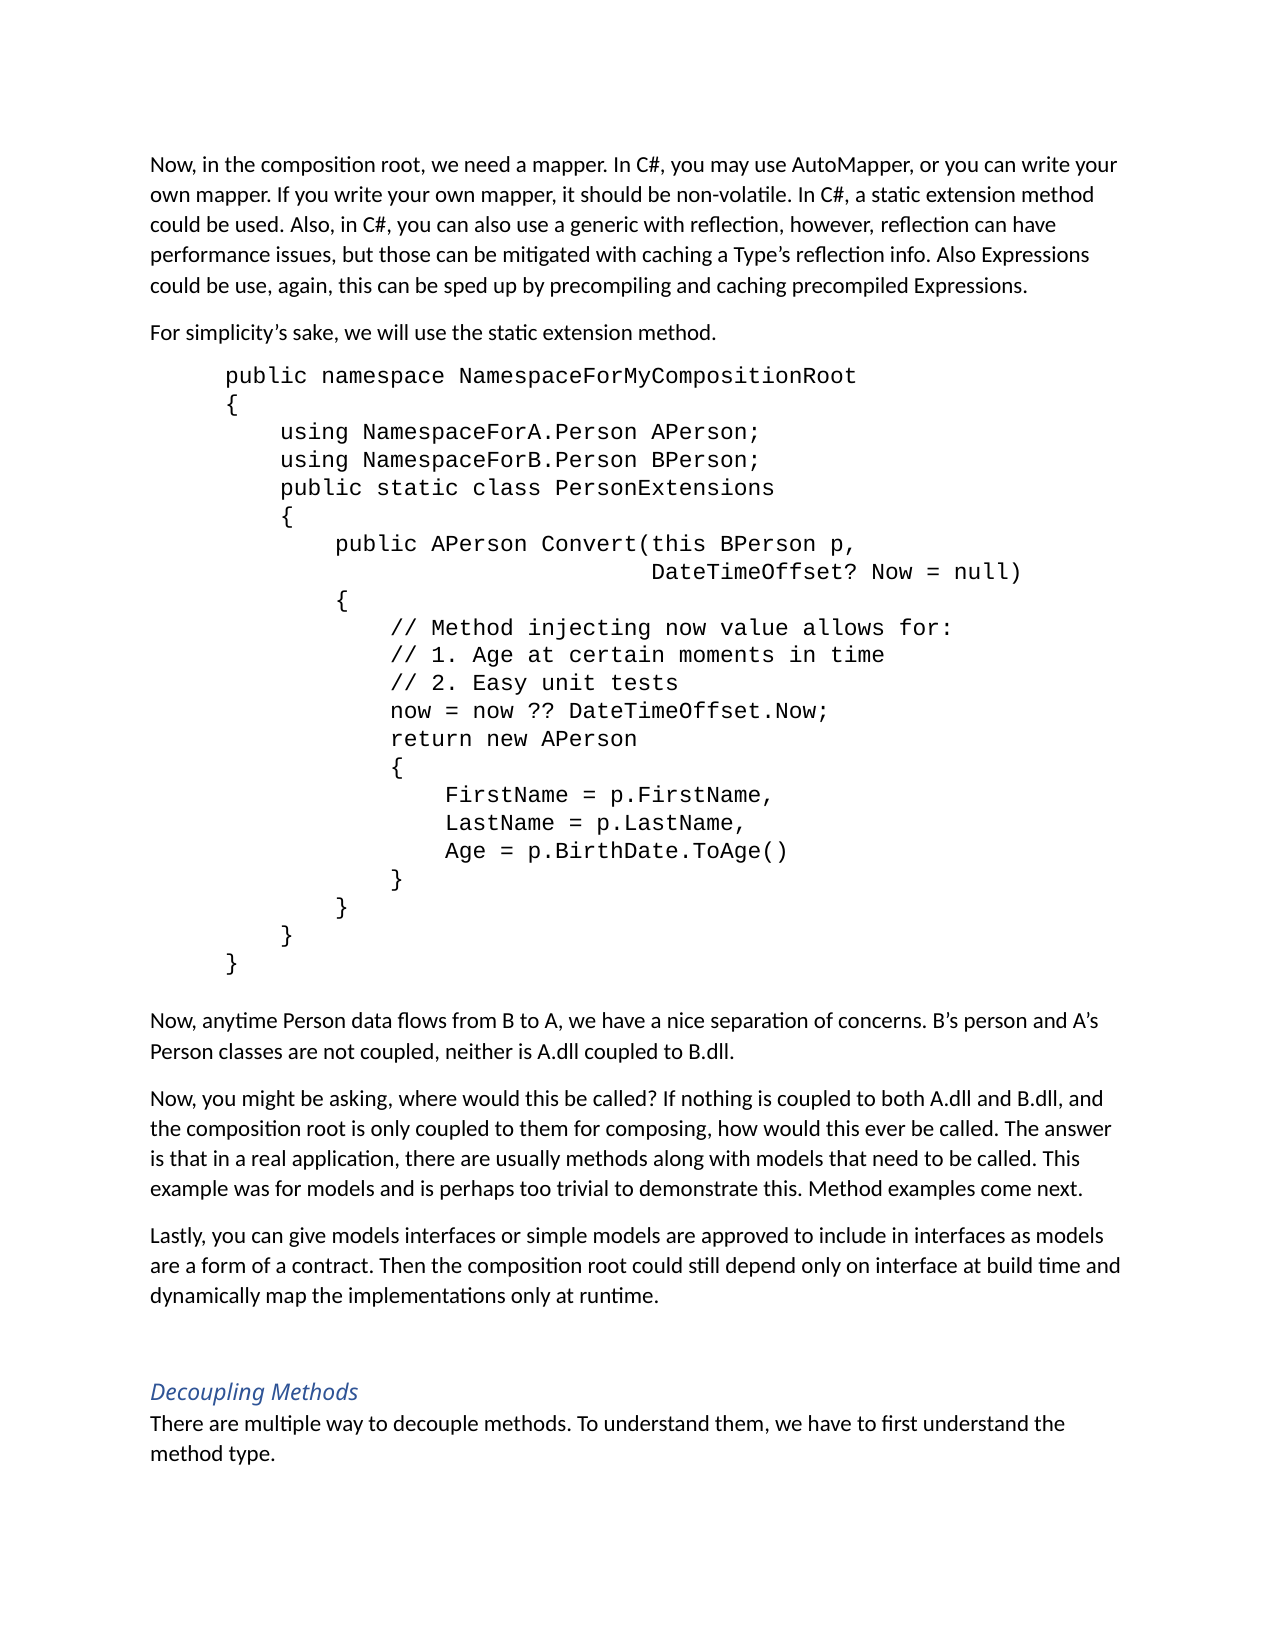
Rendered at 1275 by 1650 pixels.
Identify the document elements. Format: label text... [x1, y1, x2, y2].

text There are multiple way to decouple methods. To understand them, we have to first understand the method type. [150, 1409, 1125, 1467]
text return new APerson [225, 727, 1125, 753]
text LastName = p.LastName, [225, 811, 1125, 837]
text now = now ?? DateTimeOffset.Now; [225, 699, 1125, 726]
text public namespace NamespaceForMyCompositionRoot [225, 364, 1125, 391]
text using NamespaceForA.Person APerson; [225, 420, 1125, 446]
text DateTimeOffset? Now = null) [225, 560, 1125, 586]
text Now, anytime Person data flows from B to A, we have a nice separation of concerns. B’s person and A’s Person classes are not coupled, neither is A.dll coupled to B.dll. [150, 1007, 1125, 1065]
text Now, in the composition root, we need a mapper. In C#, you may use AutoMapper, or you can write your own mapper. If you write your own mapper, it should be non-volatile. In C#, a static extension method could be used. Also, in C#, you can also use a generic with reflection, however, reflection can have performance issues, but those can be mitigated with caching a Type’s reflection info. Also Expressions could be use, again, this can be sped up by precompiling and caching precompiled Expressions. [150, 150, 1125, 299]
text { [225, 392, 1125, 418]
subtitle Decoupling Methods [150, 1375, 1125, 1407]
text { [225, 755, 1125, 781]
text // 2. Easy unit tests [225, 672, 1125, 698]
text Lastly, you can give models interfaces or simple models are approved to include in interfaces as models are a form of a contract. Then the composition root could still depend only on interface at build time and dynamically map the implementations only at runtime. [150, 1221, 1125, 1310]
text } [225, 867, 1125, 893]
text public APerson Convert(this BPerson p, [225, 532, 1125, 558]
text } [225, 951, 1125, 1005]
text // 1. Age at certain moments in time [225, 644, 1125, 670]
text Now, you might be asking, where would this be called? If nothing is coupled to both A.dll and B.dll, and the composition root is only coupled to them for composing, how would this ever be called. The answer is that in a real application, there are usually methods along with models that need to be called. This example was for models and is perhaps too trivial to demonstrate this. Method examples come next. [150, 1084, 1125, 1202]
text public static class PersonExtensions [225, 476, 1125, 502]
text FirstName = p.FirstName, [225, 783, 1125, 809]
text using NamespaceForB.Person BPerson; [225, 448, 1125, 474]
text { [225, 588, 1125, 614]
text Age = p.BirthDate.ToAge() [225, 839, 1125, 865]
text } } [225, 895, 1125, 949]
text // Method injecting now value allows for: [225, 616, 1125, 642]
text For simplicity’s sake, we will use the static extension method. [150, 318, 1125, 346]
text { [225, 504, 1125, 530]
